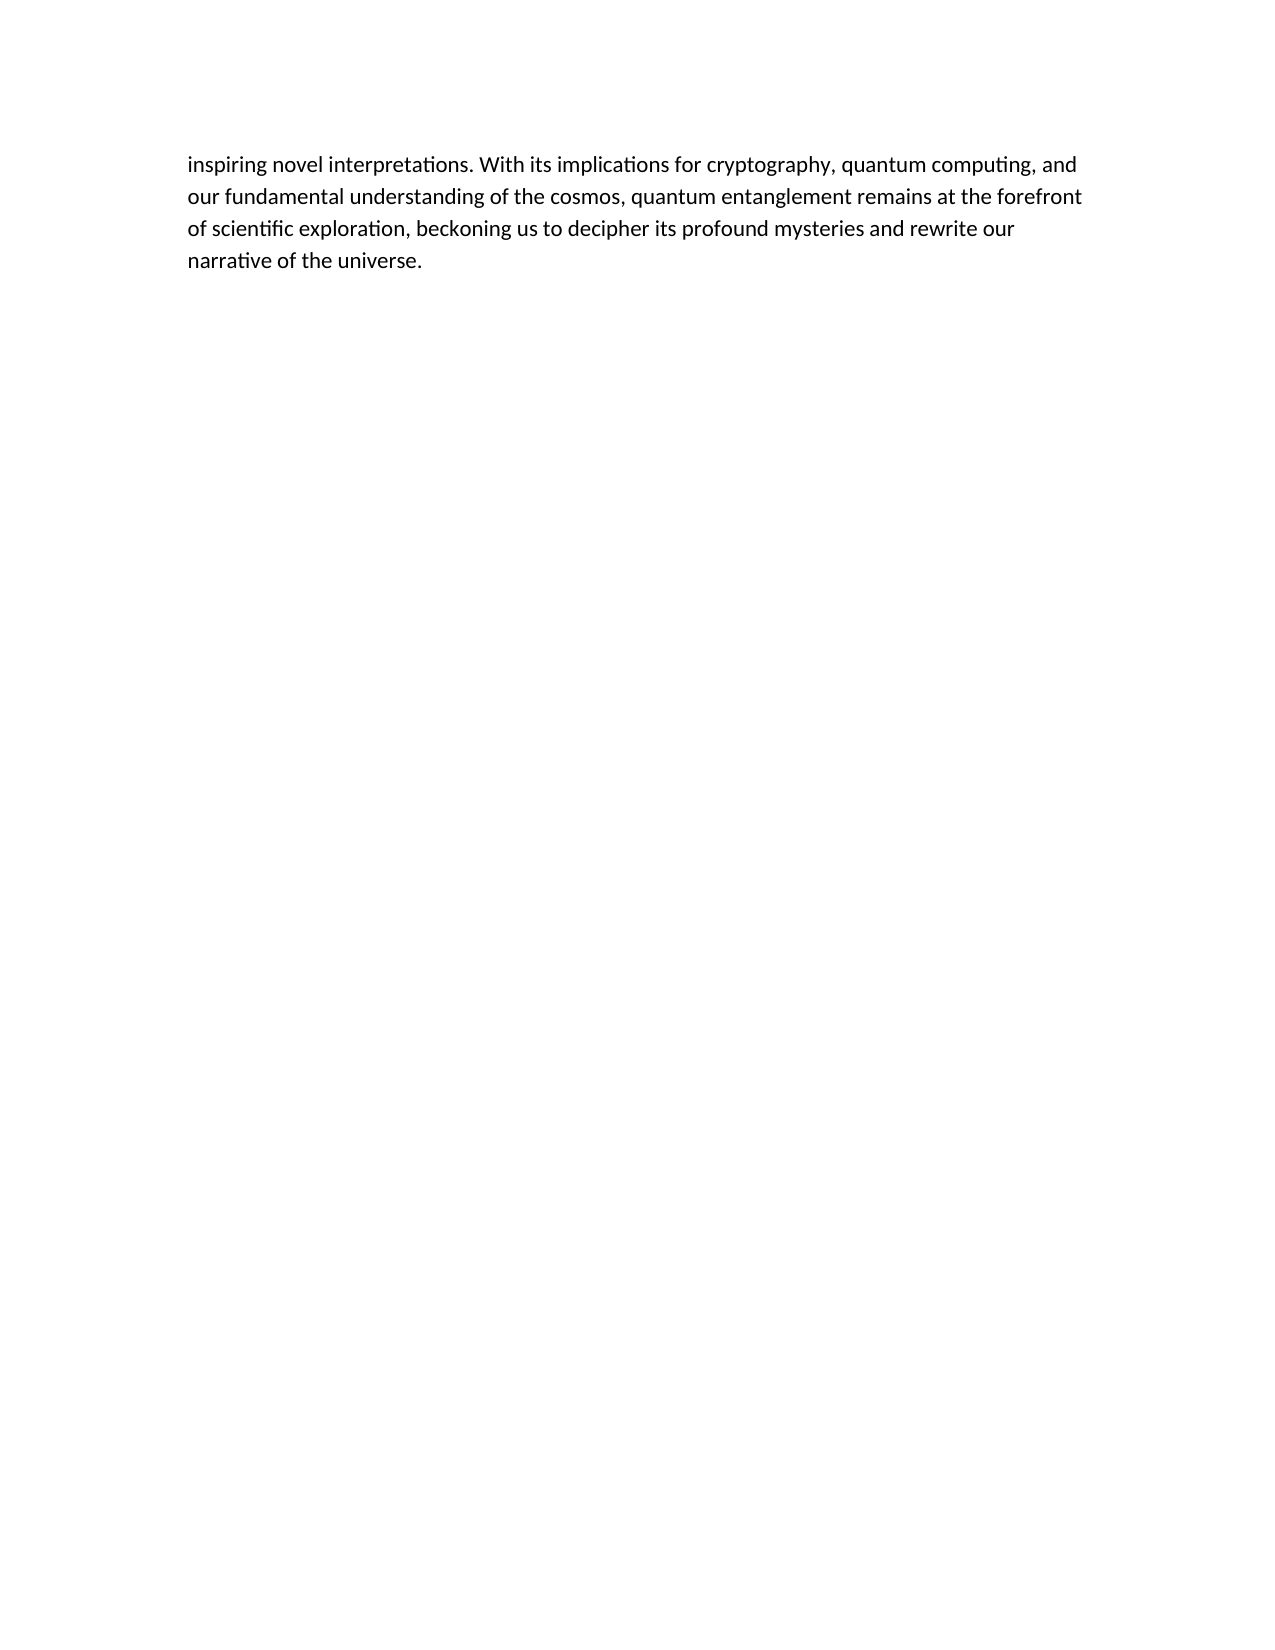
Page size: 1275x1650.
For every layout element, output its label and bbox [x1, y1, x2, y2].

text [187, 150, 1087, 274]
